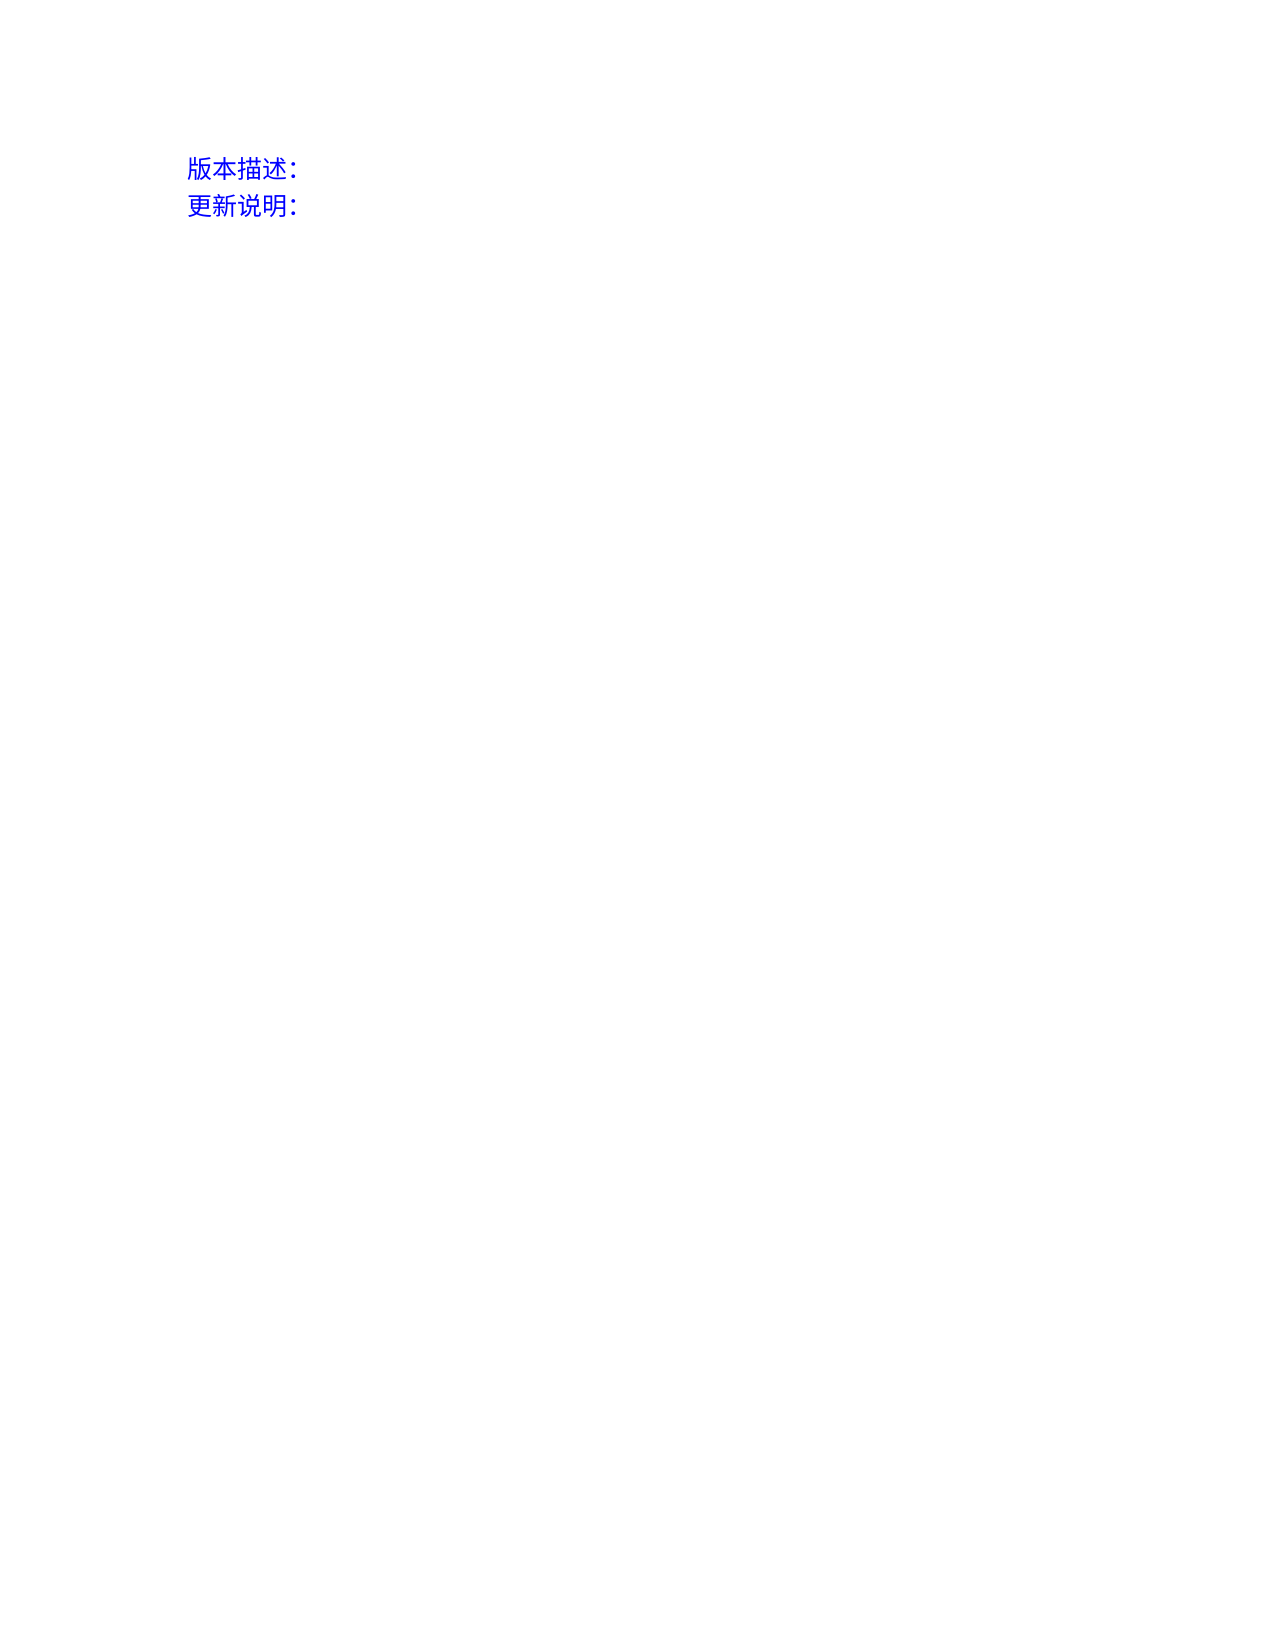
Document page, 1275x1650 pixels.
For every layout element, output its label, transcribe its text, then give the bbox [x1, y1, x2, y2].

text 更新说明： [187, 186, 1087, 222]
text 版本描述： [187, 150, 1087, 186]
